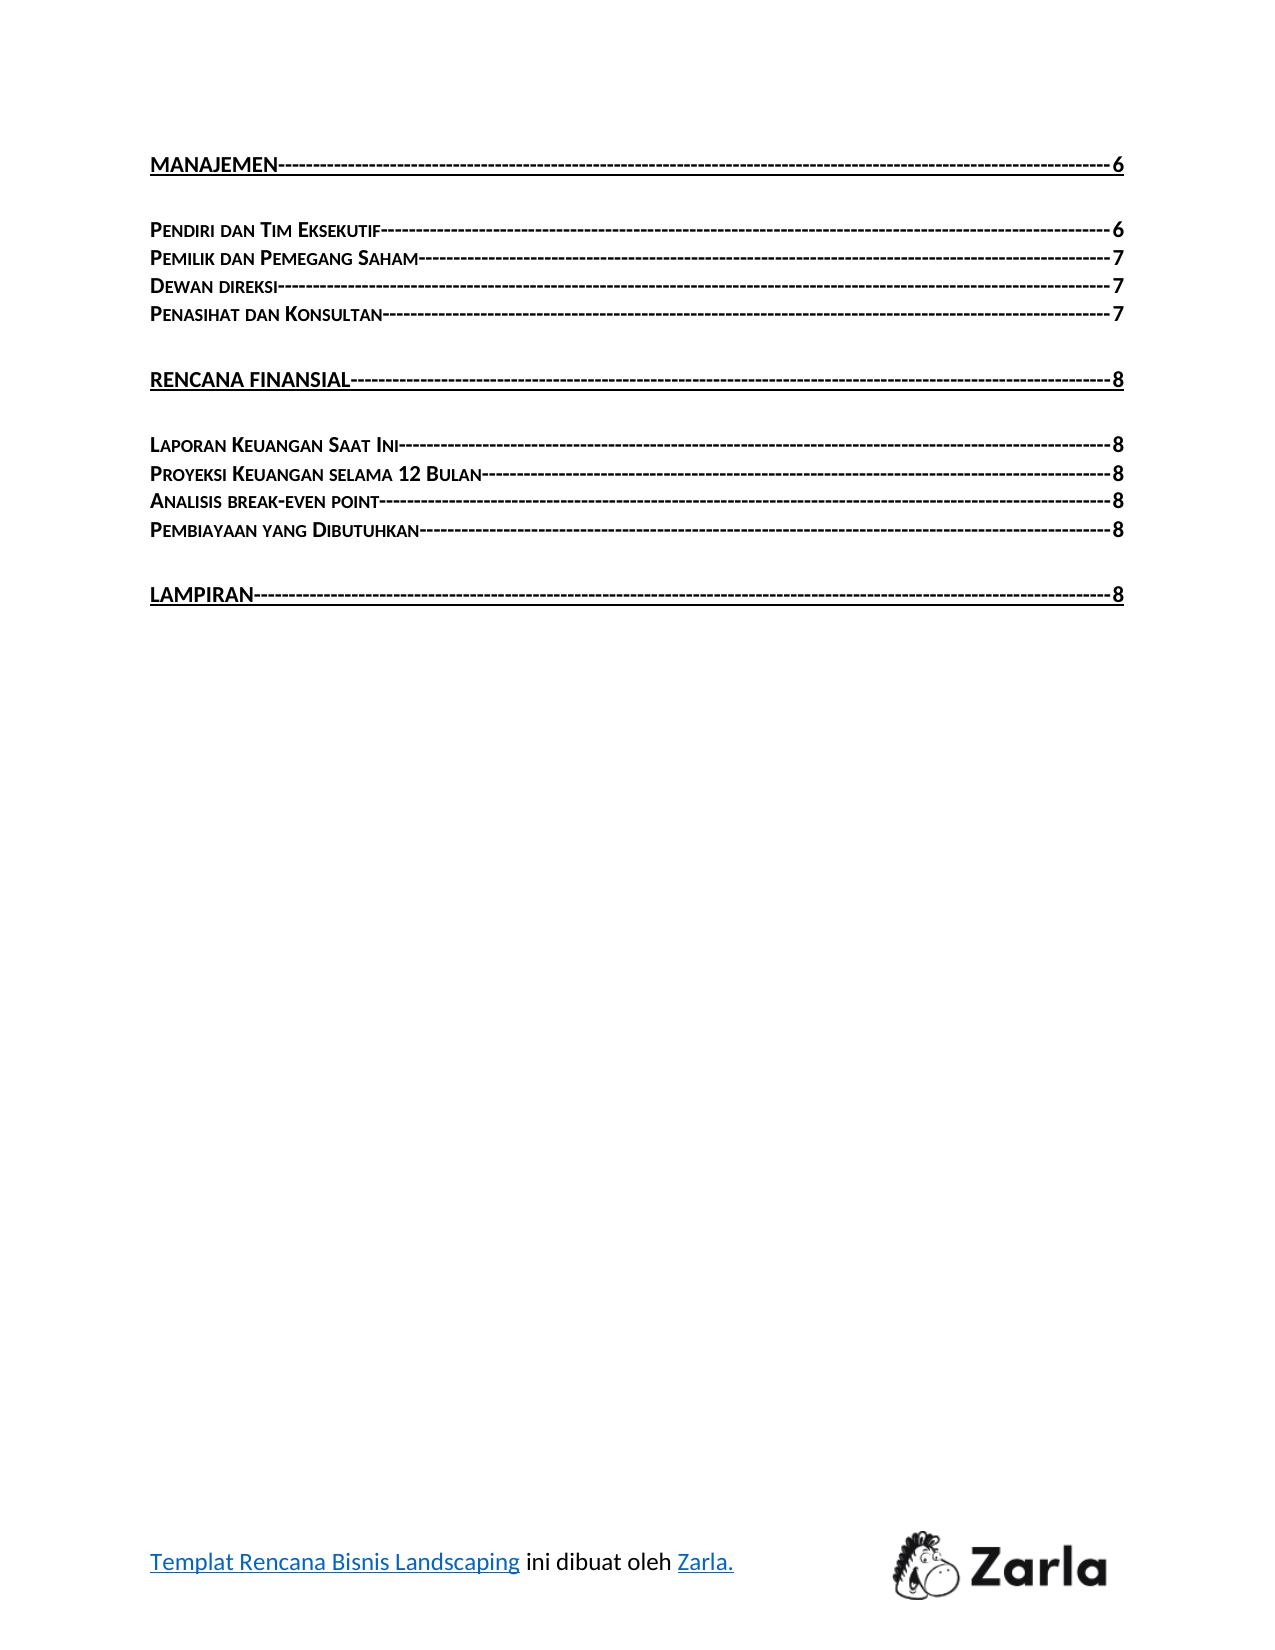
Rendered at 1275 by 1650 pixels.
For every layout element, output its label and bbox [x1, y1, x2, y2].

picture [884, 1531, 1114, 1600]
